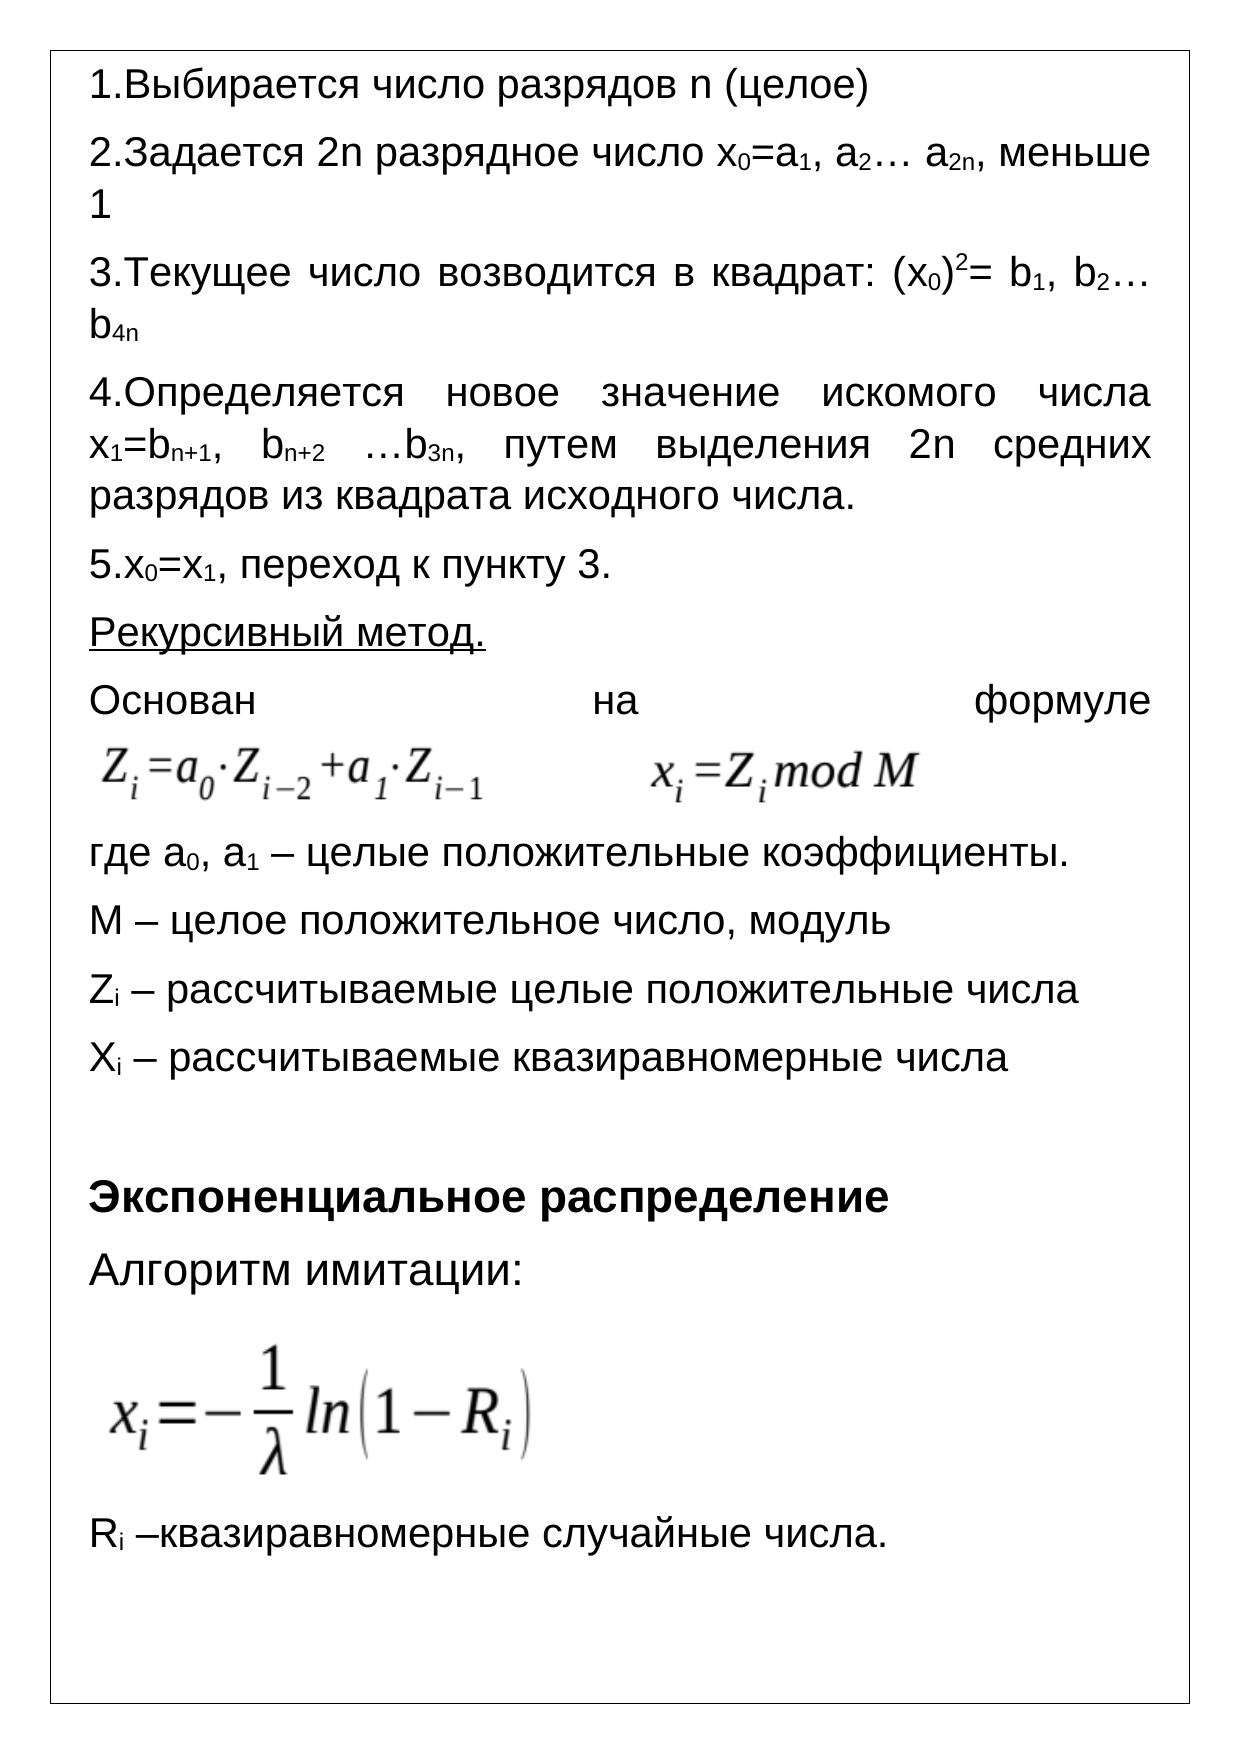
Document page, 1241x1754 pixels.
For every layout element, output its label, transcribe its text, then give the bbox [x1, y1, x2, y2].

text Алгоритм имитации: [89, 1243, 1152, 1295]
text M – целое положительное число, модуль [89, 896, 1152, 944]
text 3.Текущее число возводится в квадрат: (x0)2= b1, b2… b4n [89, 247, 1152, 347]
text Рекурсивный метод. [89, 607, 1152, 655]
text Xi – рассчитываемые квазиравномерные числа [89, 1032, 1152, 1080]
text 5.x0=x1, переход к пункту 3. [89, 539, 1152, 587]
picture [88, 725, 930, 809]
text 1.Выбирается число разрядов n (целое) [89, 59, 1152, 107]
text 4.Определяется новое значение искомого числа x1=bn+1, bn+2 …b3n, путем выделения 2n средних разрядов из квадрата исходного числа. [89, 367, 1152, 519]
text Экспоненциальное распределение [89, 1169, 1152, 1222]
text Zi – рассчитываемые целые положительные числа [89, 964, 1152, 1012]
text 2.Задается 2n разрядное число x0=a1, a2… a2n, меньше 1 [89, 127, 1152, 227]
picture [88, 1316, 553, 1490]
text Ri –квазиравномерные случайные числа. [89, 1508, 1152, 1556]
text где a0, a1 – целые положительные коэффициенты. [89, 827, 1152, 875]
